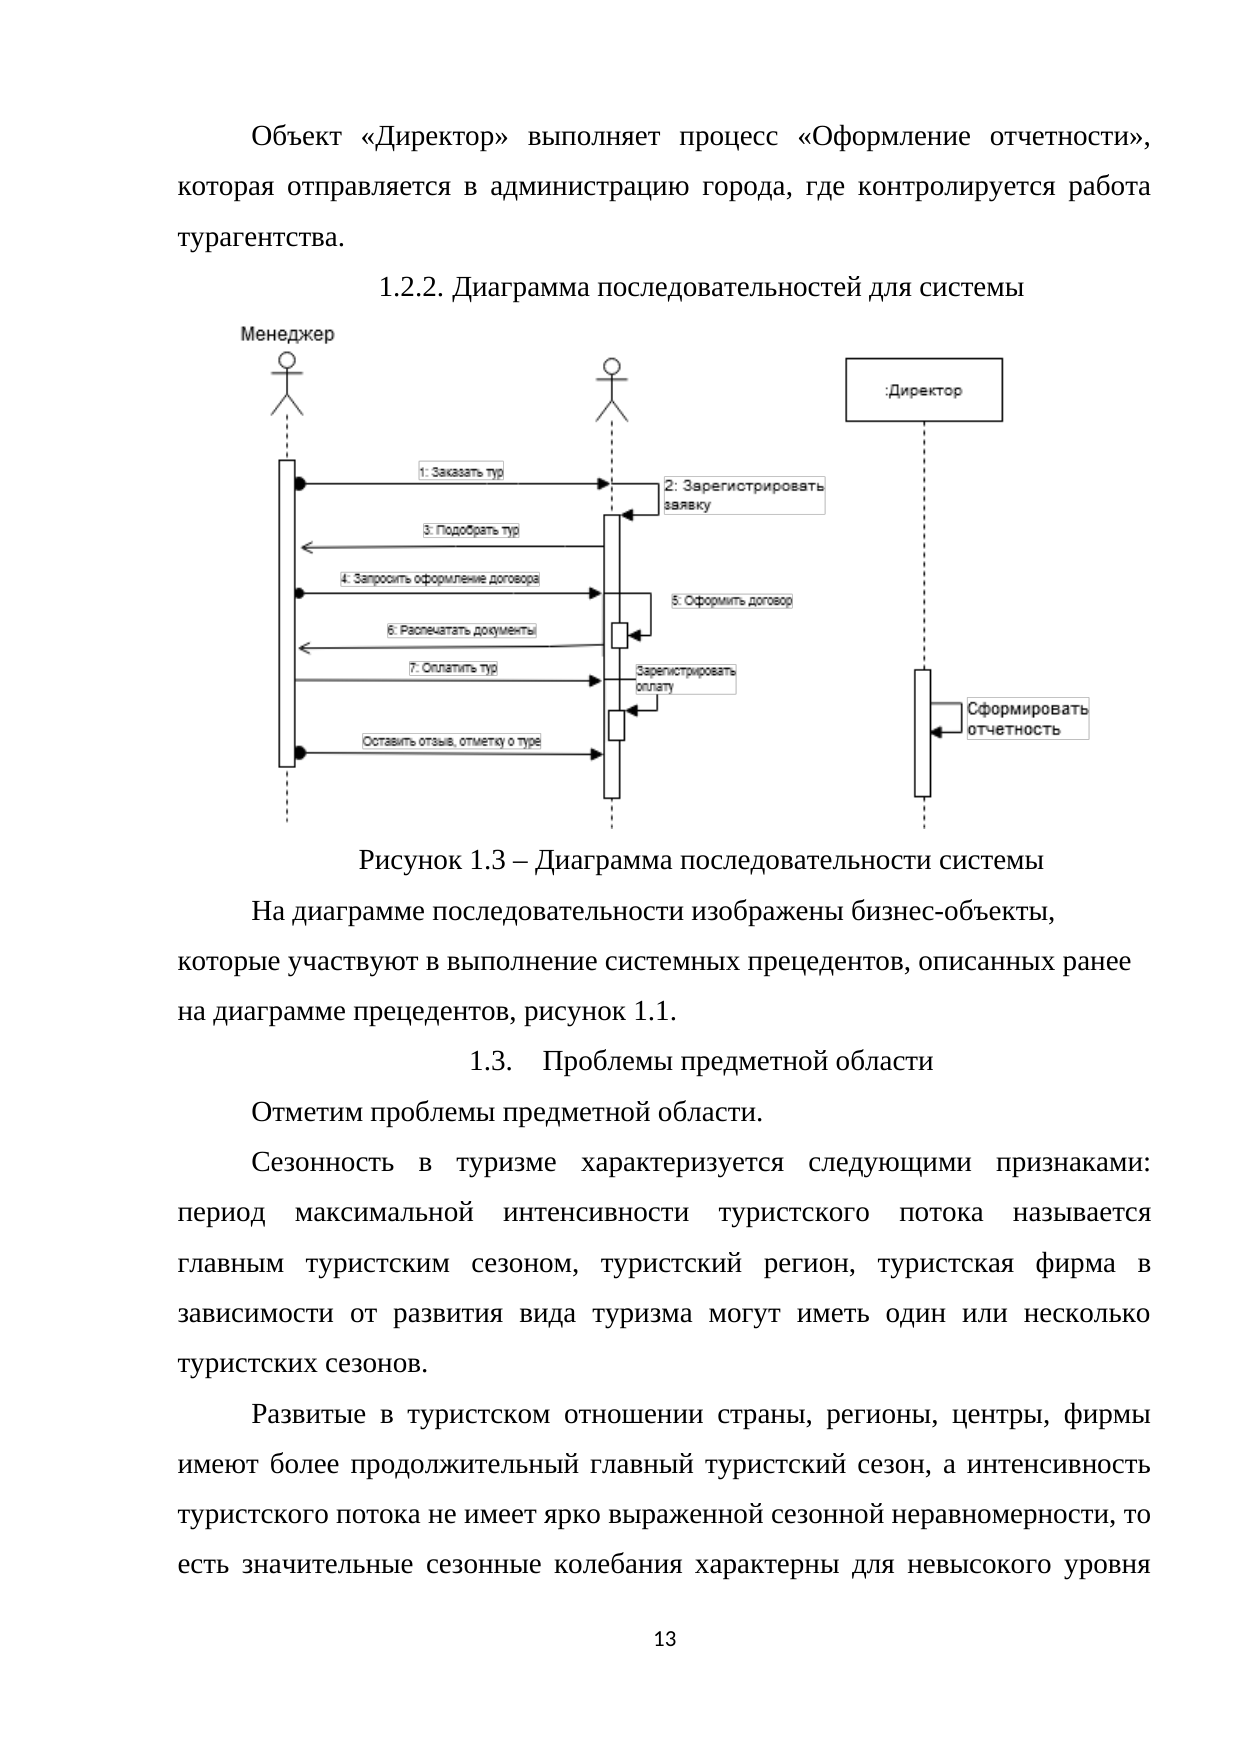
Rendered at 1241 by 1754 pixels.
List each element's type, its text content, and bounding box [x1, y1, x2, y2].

subtitle Проблемы предметной области [177, 1043, 1152, 1077]
text Отметим проблемы предметной области. [177, 1094, 1152, 1127]
text Рисунок 1.3 – Диаграмма последовательности системы [177, 842, 1152, 876]
text Сезонность в туризме характеризуется следующими признаками: период максимальной интенсивности туристского потока называется главным туристским сезоном, туристский регион, туристская фирма в зависимости от развития вида туризма могут иметь один или несколько туристских сезонов. [177, 1144, 1152, 1379]
text Объект «Директор» выполняет процесс «Оформление отчетности», которая отправляется в администрацию города, где контролируется работа турагентства. [177, 118, 1152, 252]
subtitle Диаграмма последовательностей для системы [177, 269, 1152, 303]
text На диаграмме последовательности изображены бизнес-объекты, которые участвуют в выполнение системных прецедентов, описанных ранее на диаграмме прецедентов, рисунок 1.1. [177, 893, 1152, 1027]
picture [235, 319, 1094, 829]
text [177, 1396, 1152, 1580]
